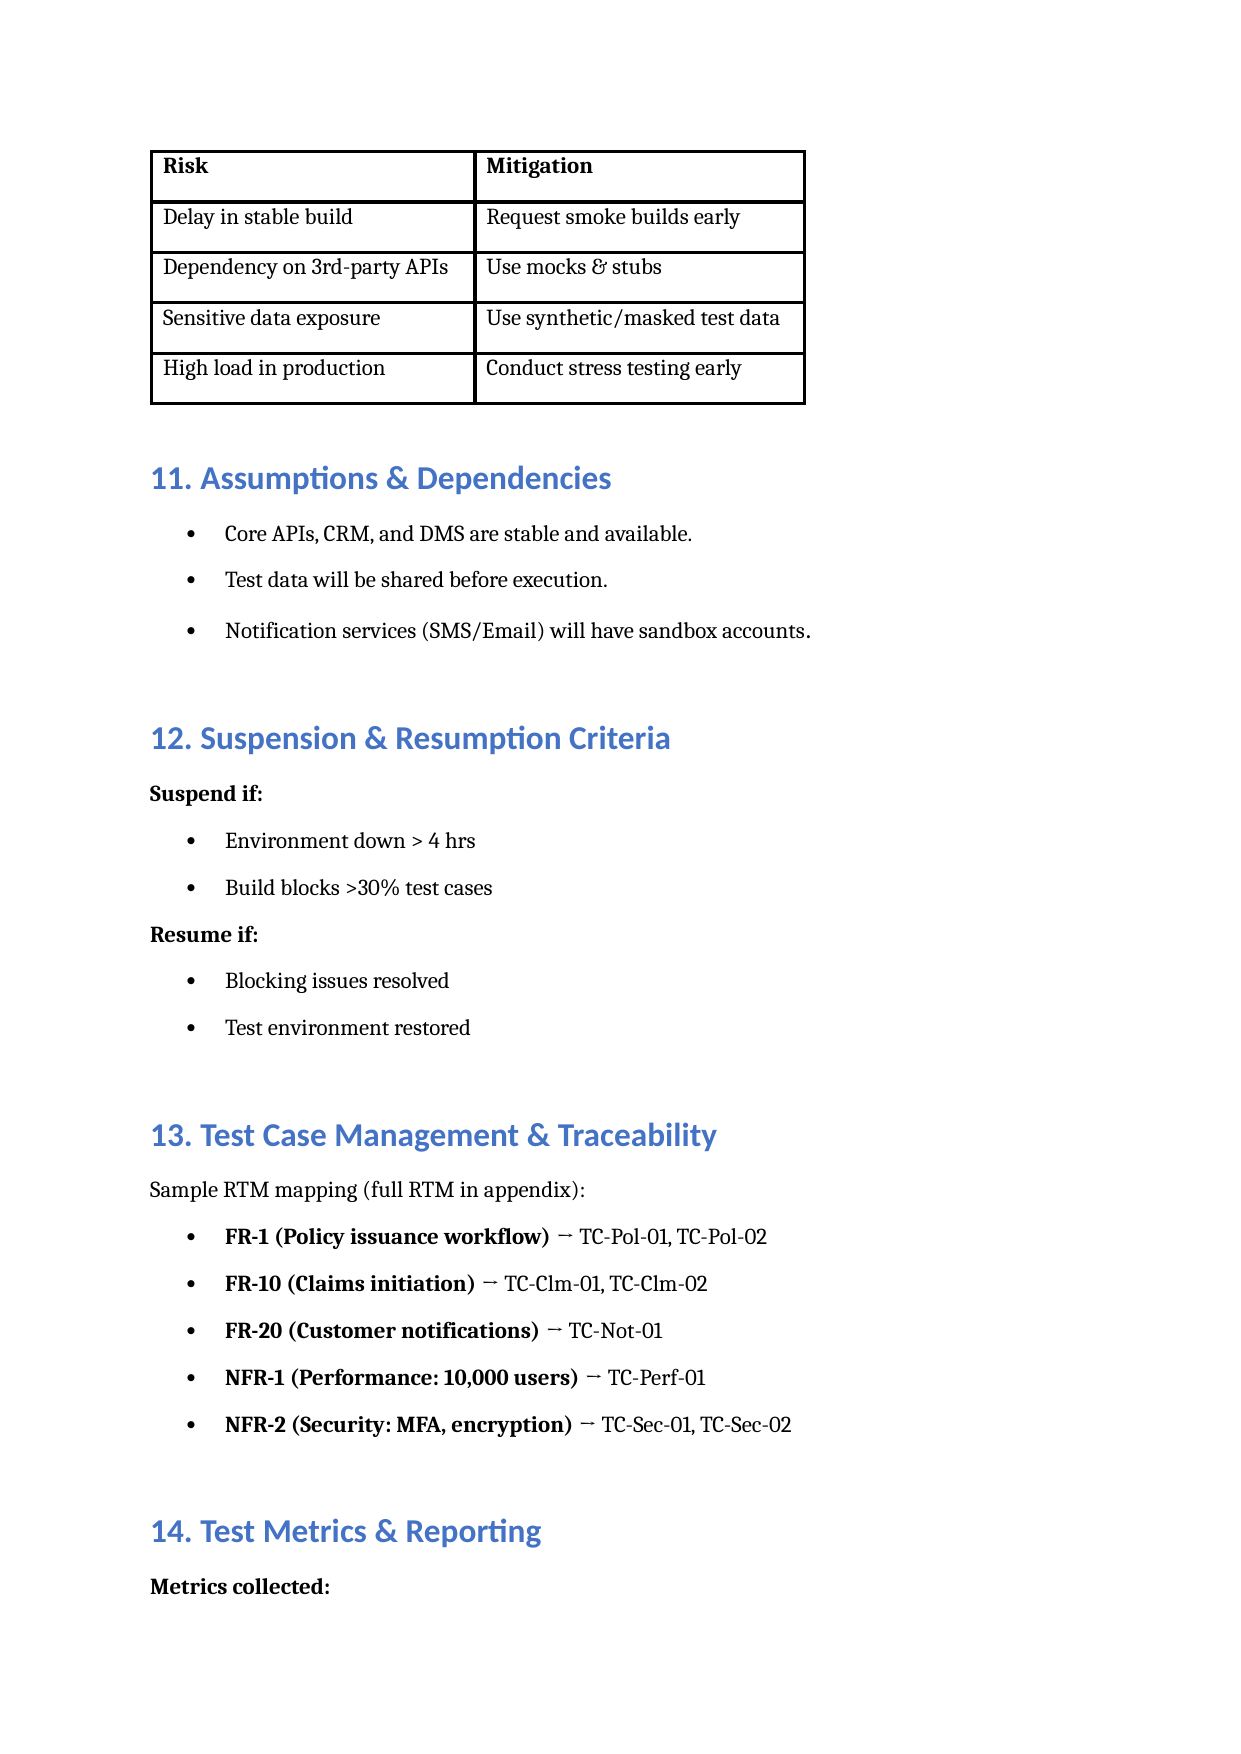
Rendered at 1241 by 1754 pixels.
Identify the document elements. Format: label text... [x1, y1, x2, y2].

table_cell Use mocks & stubs [477, 254, 803, 301]
table_header Risk [153, 153, 473, 200]
list Core APIs, CRM, and DMS are stable and available. [187, 520, 1090, 547]
text Resume if: [150, 921, 1090, 948]
list Notification services (SMS/Email) will have sandbox accounts. [187, 614, 1090, 644]
list Build blocks >30% test cases [187, 874, 1090, 901]
table_cell Dependency on 3rd-party APIs [153, 254, 473, 301]
table_cell High load in production [153, 355, 473, 402]
text 14. Test Metrics & Reporting [150, 1510, 1090, 1551]
list NFR-2 (Security: MFA, encryption) → TC-Sec-01, TC-Sec-02 [187, 1412, 1090, 1438]
table_cell Sensitive data exposure [153, 304, 473, 352]
table_header Mitigation [477, 153, 803, 200]
text 13. Test Case Management & Traceability [150, 1114, 1090, 1154]
table_cell Delay in stable build [153, 204, 473, 251]
list Test environment restored [187, 1015, 1090, 1042]
list FR-10 (Claims initiation) → TC-Clm-01, TC-Clm-02 [187, 1271, 1090, 1297]
list FR-20 (Customer notifications) → TC-Not-01 [187, 1318, 1090, 1344]
text 11. Assumptions & Dependencies [150, 457, 1090, 498]
text Sample RTM mapping (full RTM in appendix): [150, 1177, 1090, 1203]
table_cell Request smoke builds early [477, 204, 803, 251]
text 12. Suspension & Resumption Criteria [150, 717, 1090, 758]
list Environment down > 4 hrs [187, 828, 1090, 854]
text Suspend if: [150, 781, 1090, 807]
text Metrics collected: [150, 1573, 1090, 1600]
list Blocking issues resolved [187, 968, 1090, 995]
table_cell Use synthetic/masked test data [477, 304, 803, 352]
list FR-1 (Policy issuance workflow) → TC-Pol-01, TC-Pol-02 [187, 1224, 1090, 1250]
list NFR-1 (Performance: 10,000 users) → TC-Perf-01 [187, 1365, 1090, 1391]
table_cell Conduct stress testing early [477, 355, 803, 402]
list Test data will be shared before execution. [187, 567, 1090, 593]
